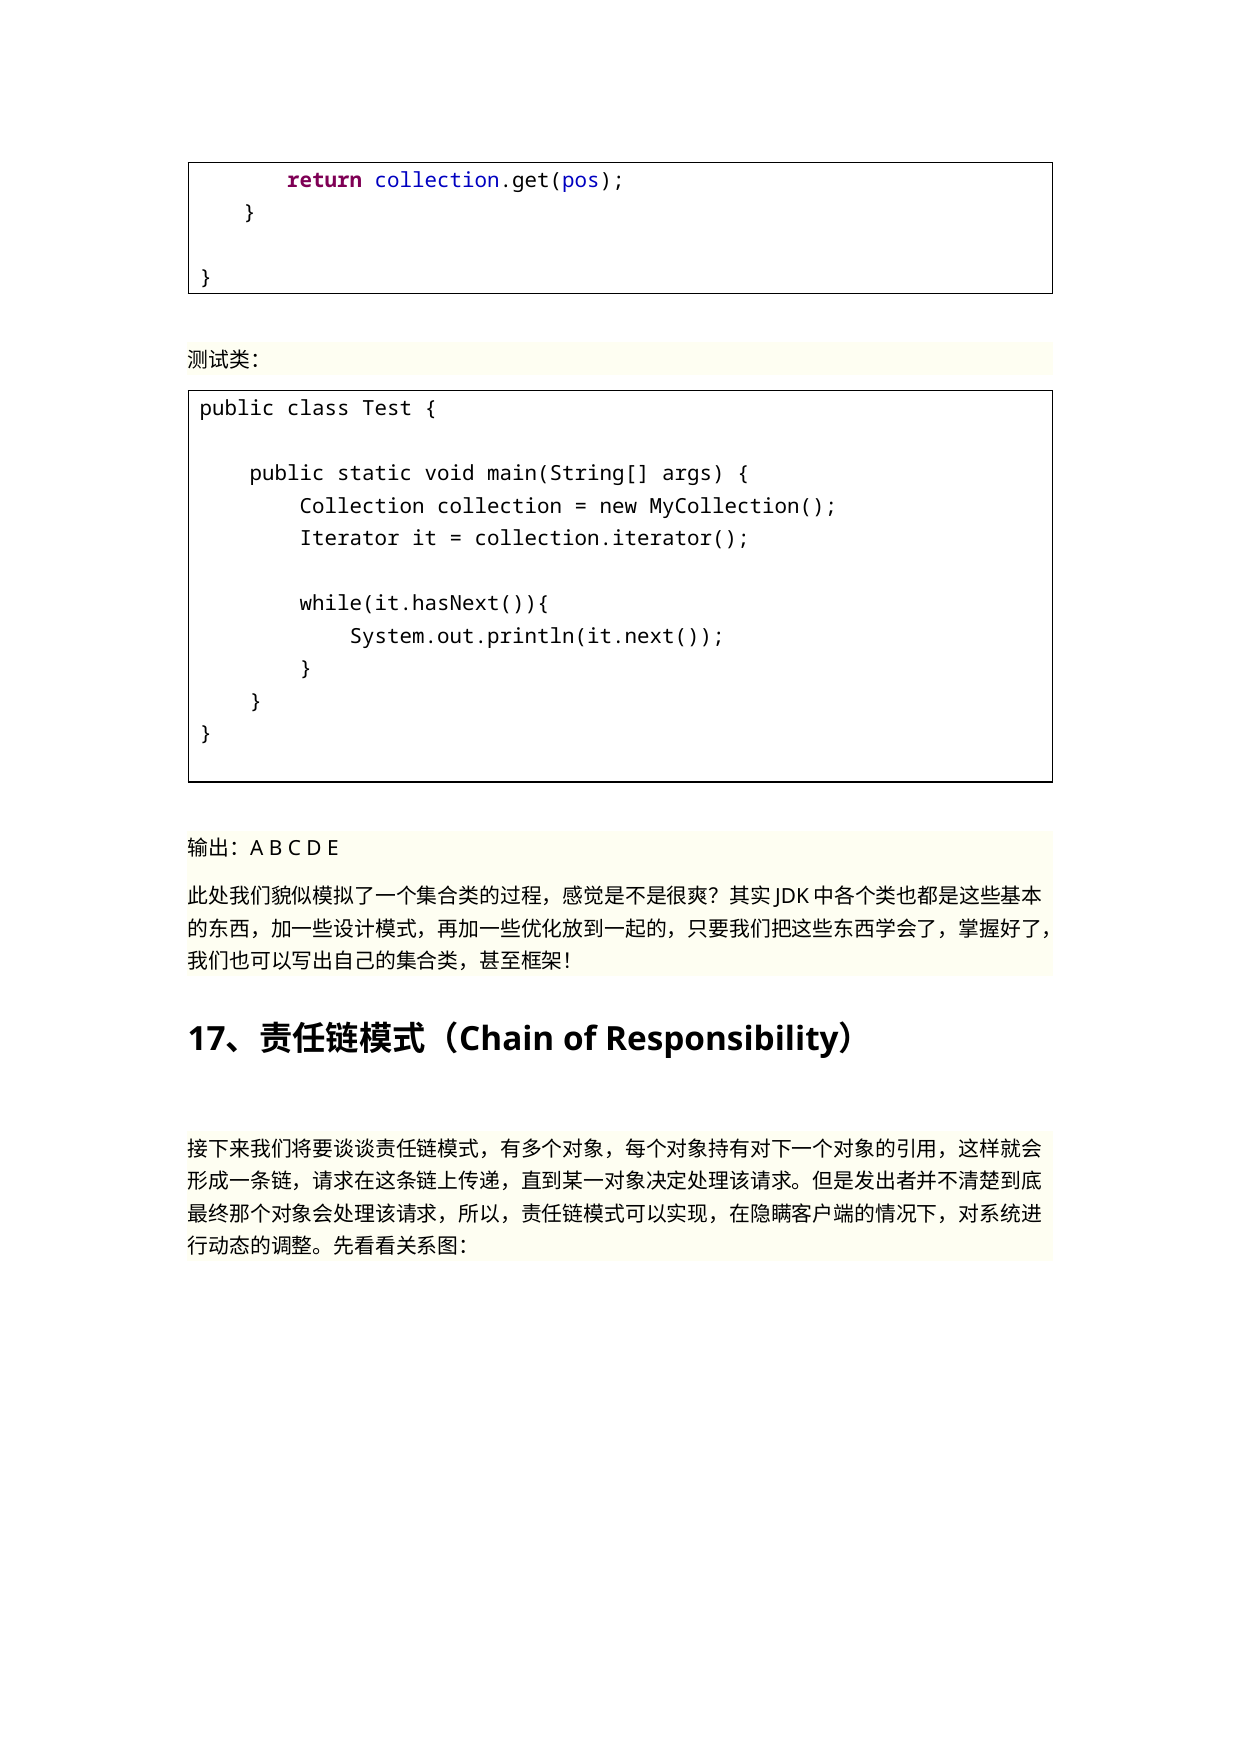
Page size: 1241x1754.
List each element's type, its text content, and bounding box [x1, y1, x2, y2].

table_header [189, 163, 1052, 293]
text 接下来我们将要谈谈责任链模式，有多个对象，每个对象持有对下一个对象的引用，这样就会形成一条链，请求在这条链上传递，直到某一对象决定处理该请求。但是发出者并不清楚到底最终那个对象会处理该请求，所以，责任链模式可以实现，在隐瞒客户端的情况下，对系统进行动态的调整。先看看关系图： [187, 1131, 1053, 1261]
text 测试类： [187, 342, 1053, 375]
text 此处我们貌似模拟了一个集合类的过程，感觉是不是很爽？其实JDK中各个类也都是这些基本的东西，加一些设计模式，再加一些优化放到一起的，只要我们把这些东西学会了，掌握好了，我们也可以写出自己的集合类，甚至框架！ [187, 879, 1053, 976]
text 输出：A B C D E [187, 831, 1053, 863]
table_header public class Test { public static void main(String[] args) { Collection collection = new MyCollection(); Iterator it = collection.iterator(); while(it.hasNext()){ System.out.println(it.next()); } } } [189, 391, 1052, 781]
subtitle 17、责任链模式（Chain of Responsibility） [187, 1003, 1053, 1068]
